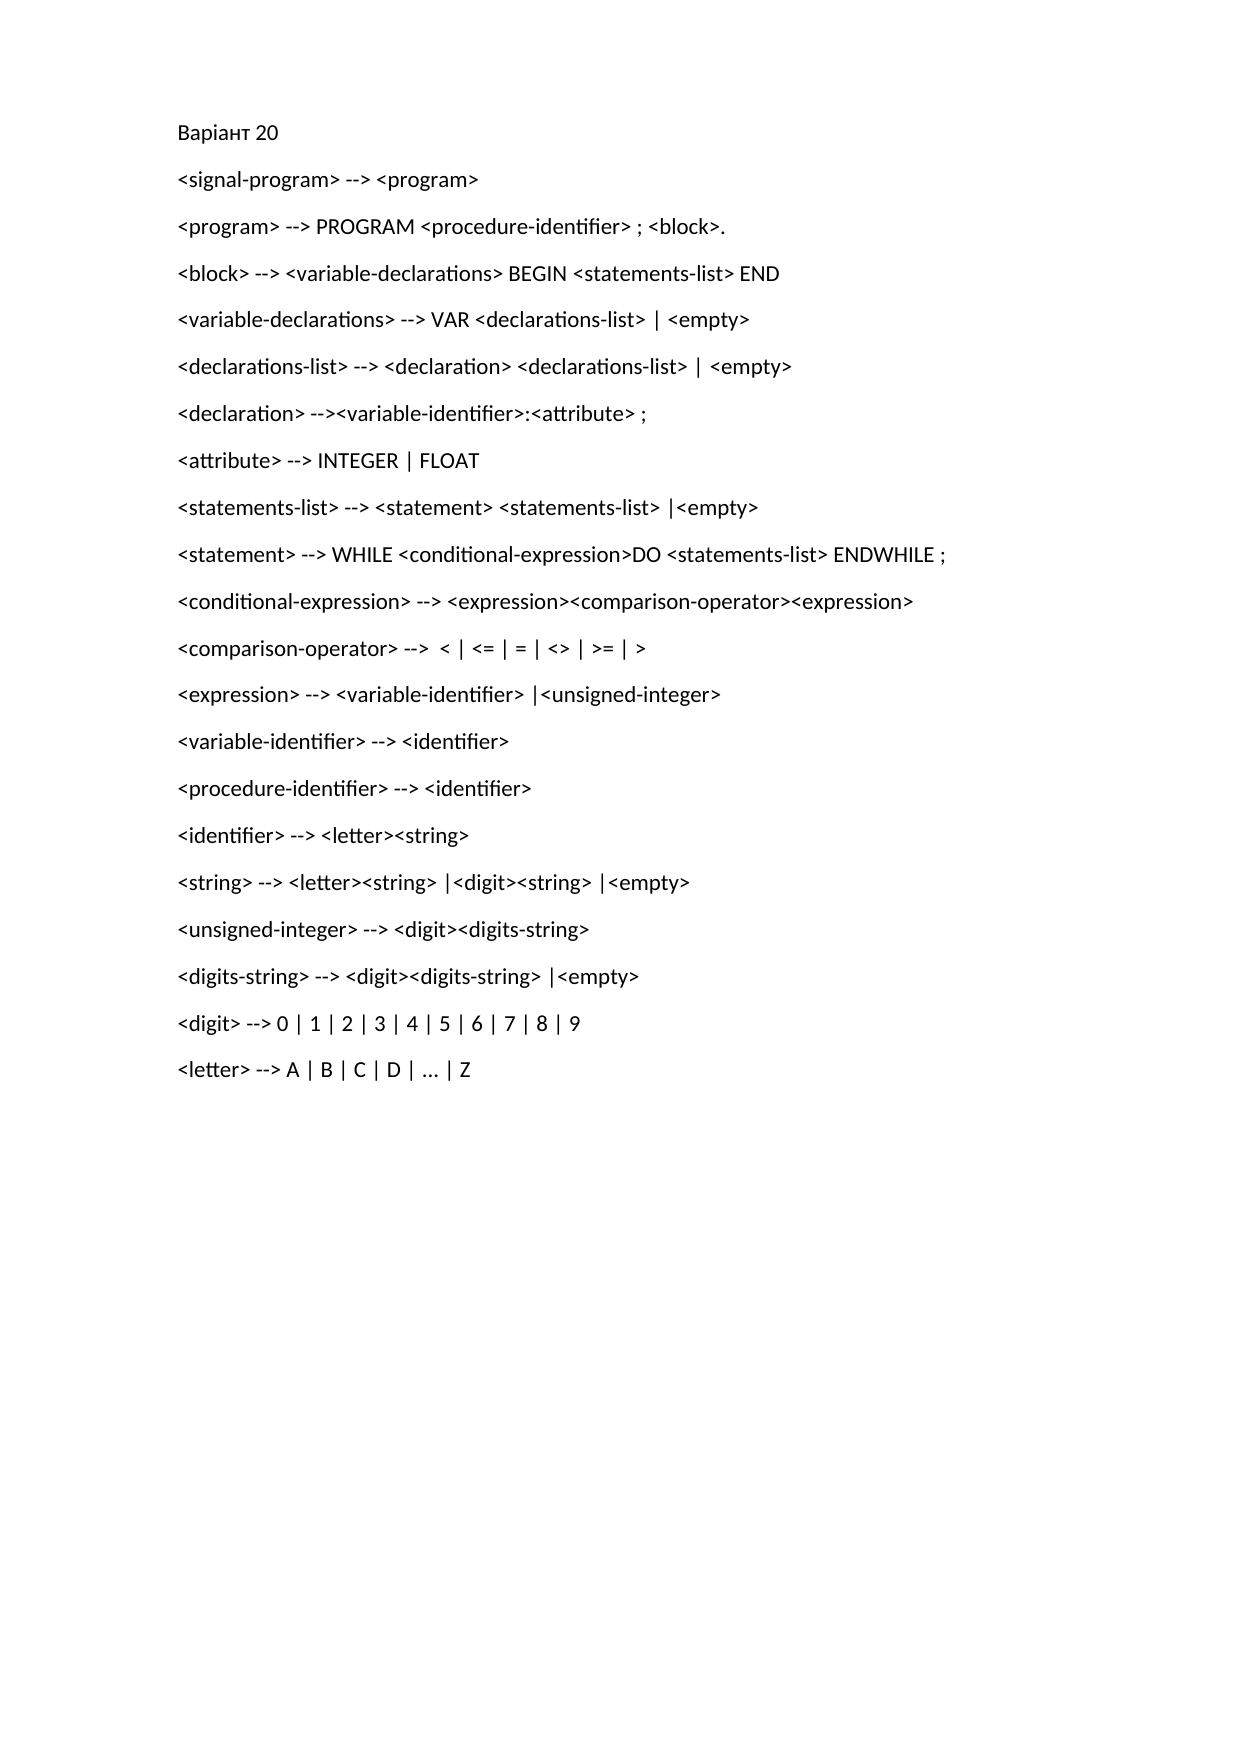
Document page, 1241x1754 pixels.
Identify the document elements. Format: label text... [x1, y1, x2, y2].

text <statements-list> --> <statement> <statements-list> |<empty> [177, 493, 1152, 521]
text <conditional-expression> --> <expression><comparison-operator><expression> [177, 587, 1152, 615]
text <declarations-list> --> <declaration> <declarations-list> | <empty> [177, 352, 1152, 381]
text <comparison-operator> --> < | <= | = | <> | >= | > [177, 634, 1152, 662]
text <unsigned-integer> --> <digit><digits-string> [177, 915, 1152, 943]
text <letter> --> A | B | C | D | ... | Z [177, 1056, 1152, 1084]
text <expression> --> <variable-identifier> |<unsigned-integer> [177, 681, 1152, 709]
text <string> --> <letter><string> |<digit><string> |<empty> [177, 868, 1152, 896]
text <procedure-identifier> --> <identifier> [177, 774, 1152, 802]
text <attribute> --> INTEGER | FLOAT [177, 446, 1152, 474]
text <program> --> PROGRAM <procedure-identifier> ; <block>. [177, 212, 1152, 240]
text <signal-program> --> <program> [177, 165, 1152, 193]
text <block> --> <variable-declarations> BEGIN <statements-list> END [177, 259, 1152, 287]
text <identifier> --> <letter><string> [177, 821, 1152, 849]
text <digits-string> --> <digit><digits-string> |<empty> [177, 962, 1152, 990]
text Варіант 20 [177, 118, 1152, 146]
text <variable-declarations> --> VAR <declarations-list> | <empty> [177, 306, 1152, 334]
text <variable-identifier> --> <identifier> [177, 727, 1152, 756]
text <digit> --> 0 | 1 | 2 | 3 | 4 | 5 | 6 | 7 | 8 | 9 [177, 1009, 1152, 1037]
text <statement> --> WHILE <conditional-expression>DO <statements-list> ENDWHILE ; [177, 540, 1152, 568]
text <declaration> --><variable-identifier>:<attribute> ; [177, 399, 1152, 427]
